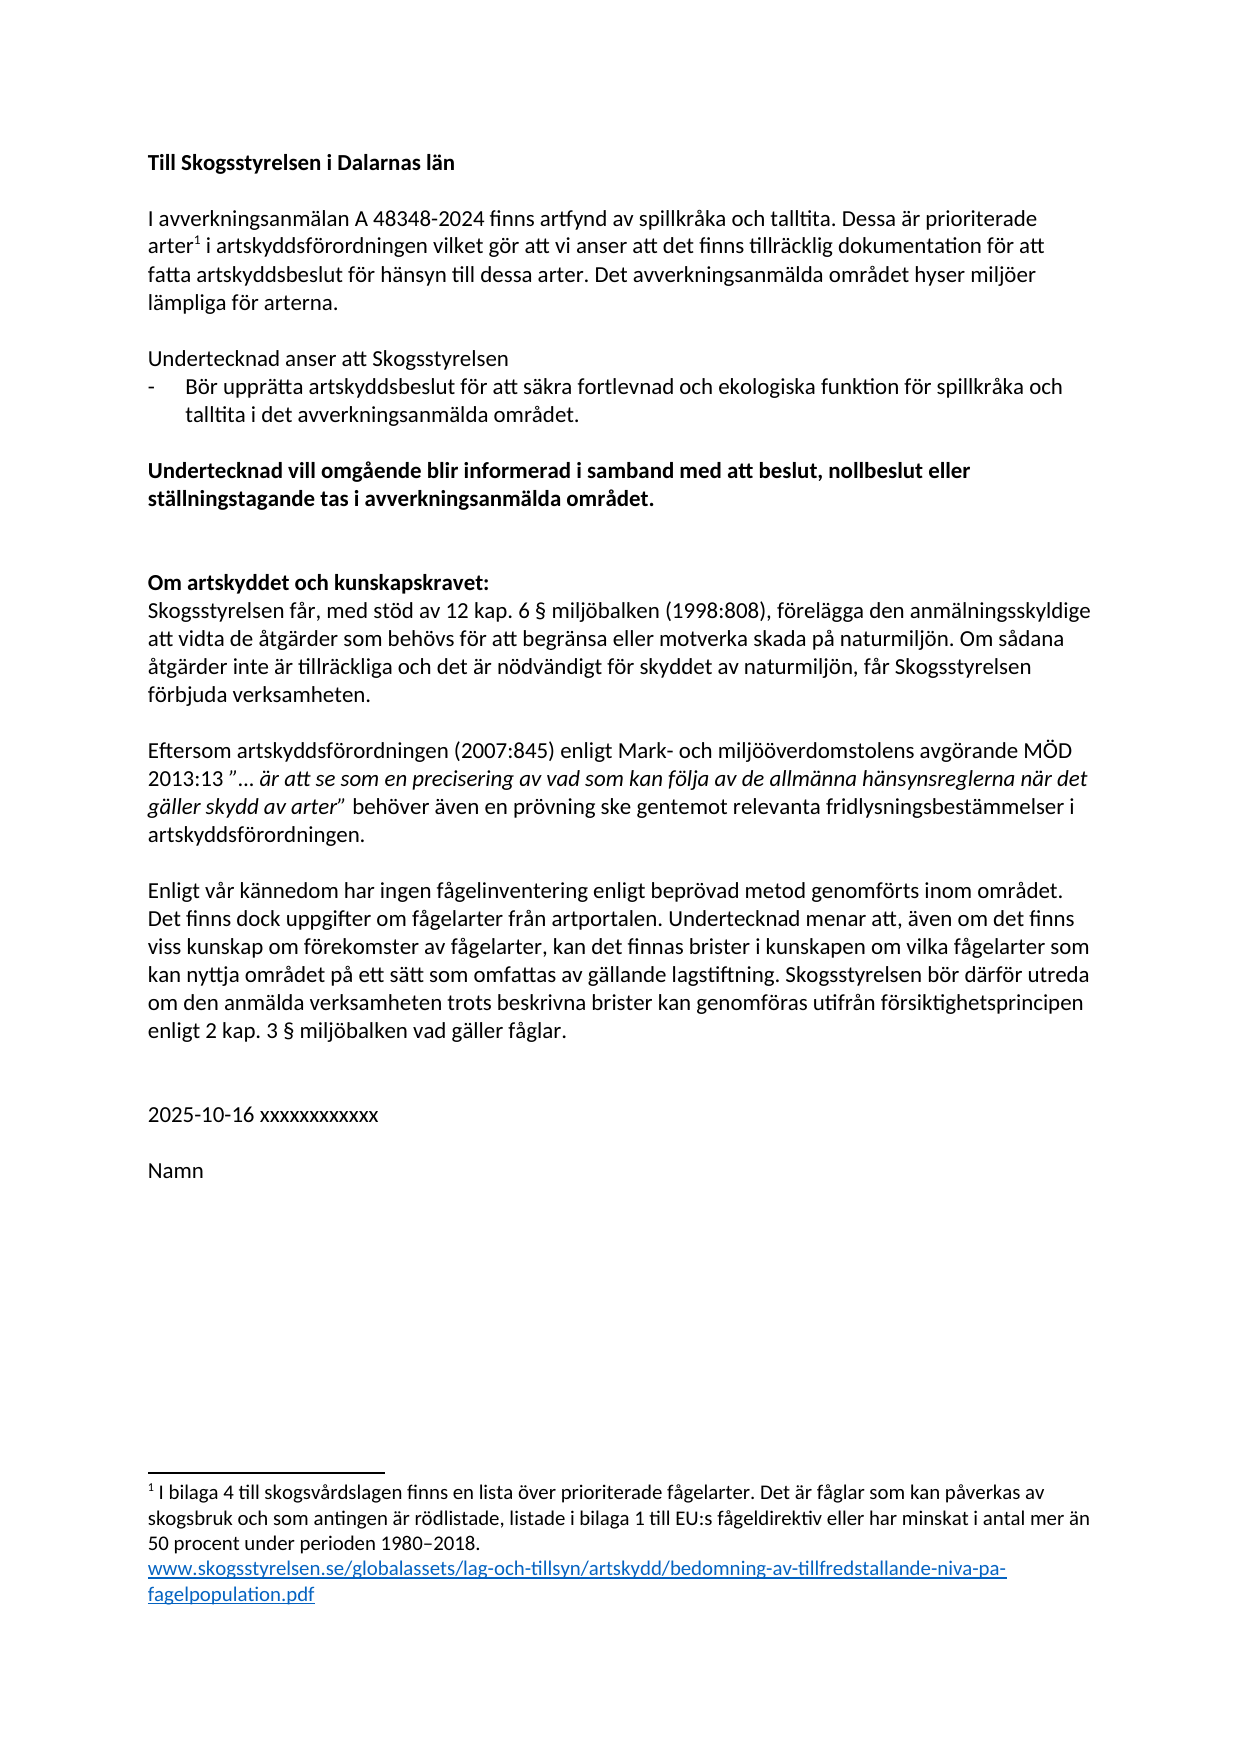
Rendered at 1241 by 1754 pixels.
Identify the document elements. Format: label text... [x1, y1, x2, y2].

text Om artskyddet och kunskapskravet: [148, 568, 1093, 596]
text Namn [148, 1156, 1093, 1184]
text Enligt vår kännedom har ingen fågelinventering enligt beprövad metod genomförts inom området. Det finns dock uppgifter om fågelarter från artportalen. Undertecknad menar att, även om det finns viss kunskap om förekomster av fågelarter, kan det finnas brister i kunskapen om vilka fågelarter som kan nyttja området på ett sätt som omfattas av gällande lagstiftning. Skogsstyrelsen bör därför utreda om den anmälda verksamheten trots beskrivna brister kan genomföras utifrån försiktighetsprincipen enligt 2 kap. 3 § miljöbalken vad gäller fåglar. [148, 876, 1093, 1044]
text gäller skydd av arter” behöver även en prövning ske gentemot relevanta fridlysningsbestämmelser i artskyddsförordningen. [148, 792, 1093, 848]
text Undertecknad anser att Skogsstyrelsen [148, 344, 1093, 372]
text Skogsstyrelsen får, med stöd av 12 kap. 6 § miljöbalken (1998:808), förelägga den anmälningsskyldige att vidta de åtgärder som behövs för att begränsa eller motverka skada på naturmiljön. Om sådana åtgärder inte är tillräckliga och det är nödvändigt för skyddet av naturmiljön, får Skogsstyrelsen förbjuda verksamheten. [148, 596, 1093, 708]
text Till Skogsstyrelsen i Dalarnas län [148, 148, 1093, 176]
list Bör upprätta artskyddsbeslut för att säkra fortlevnad och ekologiska funktion för spillkråka och talltita i det avverkningsanmälda området. [148, 372, 1093, 428]
text 2025-10-16 xxxxxxxxxxxx [148, 1100, 1093, 1128]
text Eftersom artskyddsförordningen (2007:845) enligt Mark- och miljööverdomstolens avgörande MÖD 2013:13 ”… är att se som en precisering av vad som kan följa av de allmänna hänsynsreglerna när det [148, 736, 1093, 792]
text I avverkningsanmälan A 48348-2024 finns artfynd av spillkråka och talltita. Dessa är prioriterade arter i artskyddsförordningen vilket gör att vi anser att det finns tillräcklig dokumentation för att fatta artskyddsbeslut för hänsyn till dessa arter. Det avverkningsanmälda området hyser miljöer lämpliga för arterna. [148, 204, 1093, 316]
text Undertecknad vill omgående blir informerad i samband med att beslut, nollbeslut eller ställningstagande tas i avverkningsanmälda området. [148, 456, 1093, 512]
